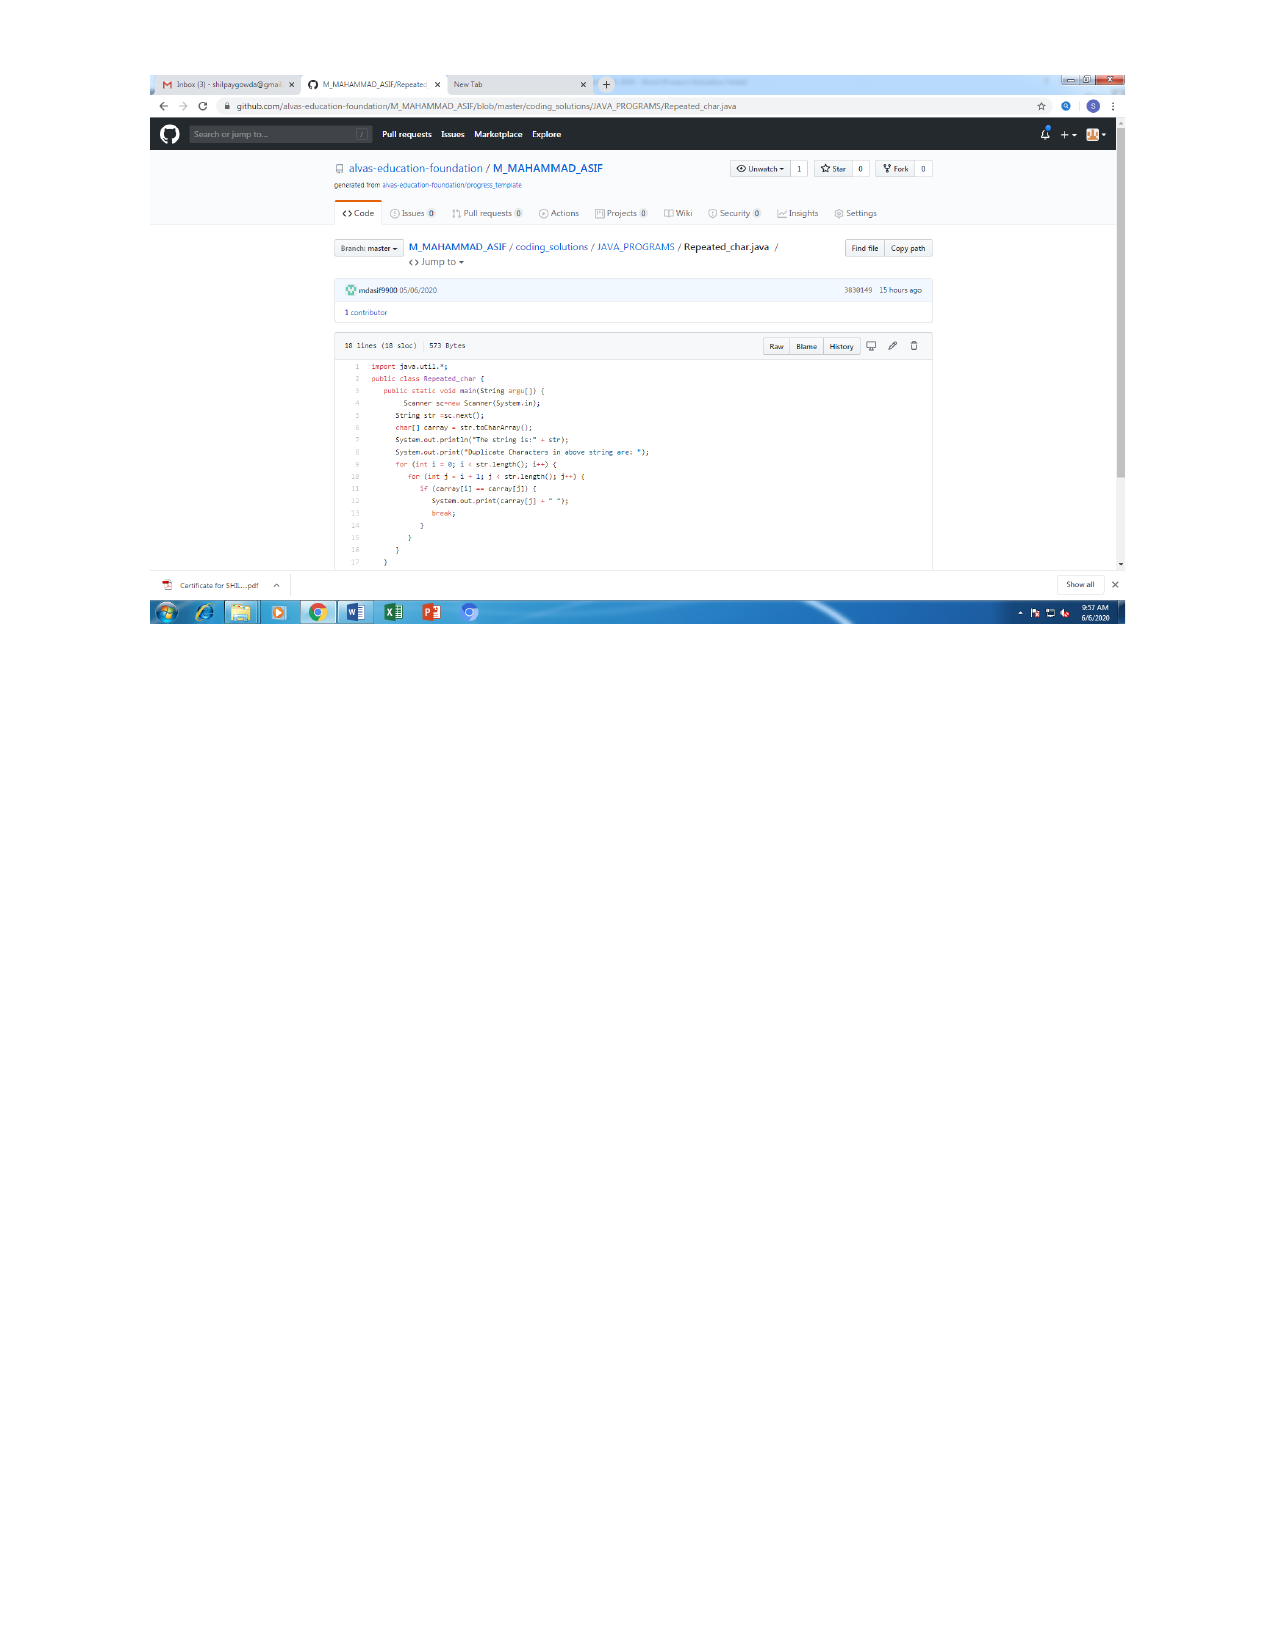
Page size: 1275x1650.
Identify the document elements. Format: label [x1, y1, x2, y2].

picture [150, 75, 1125, 624]
